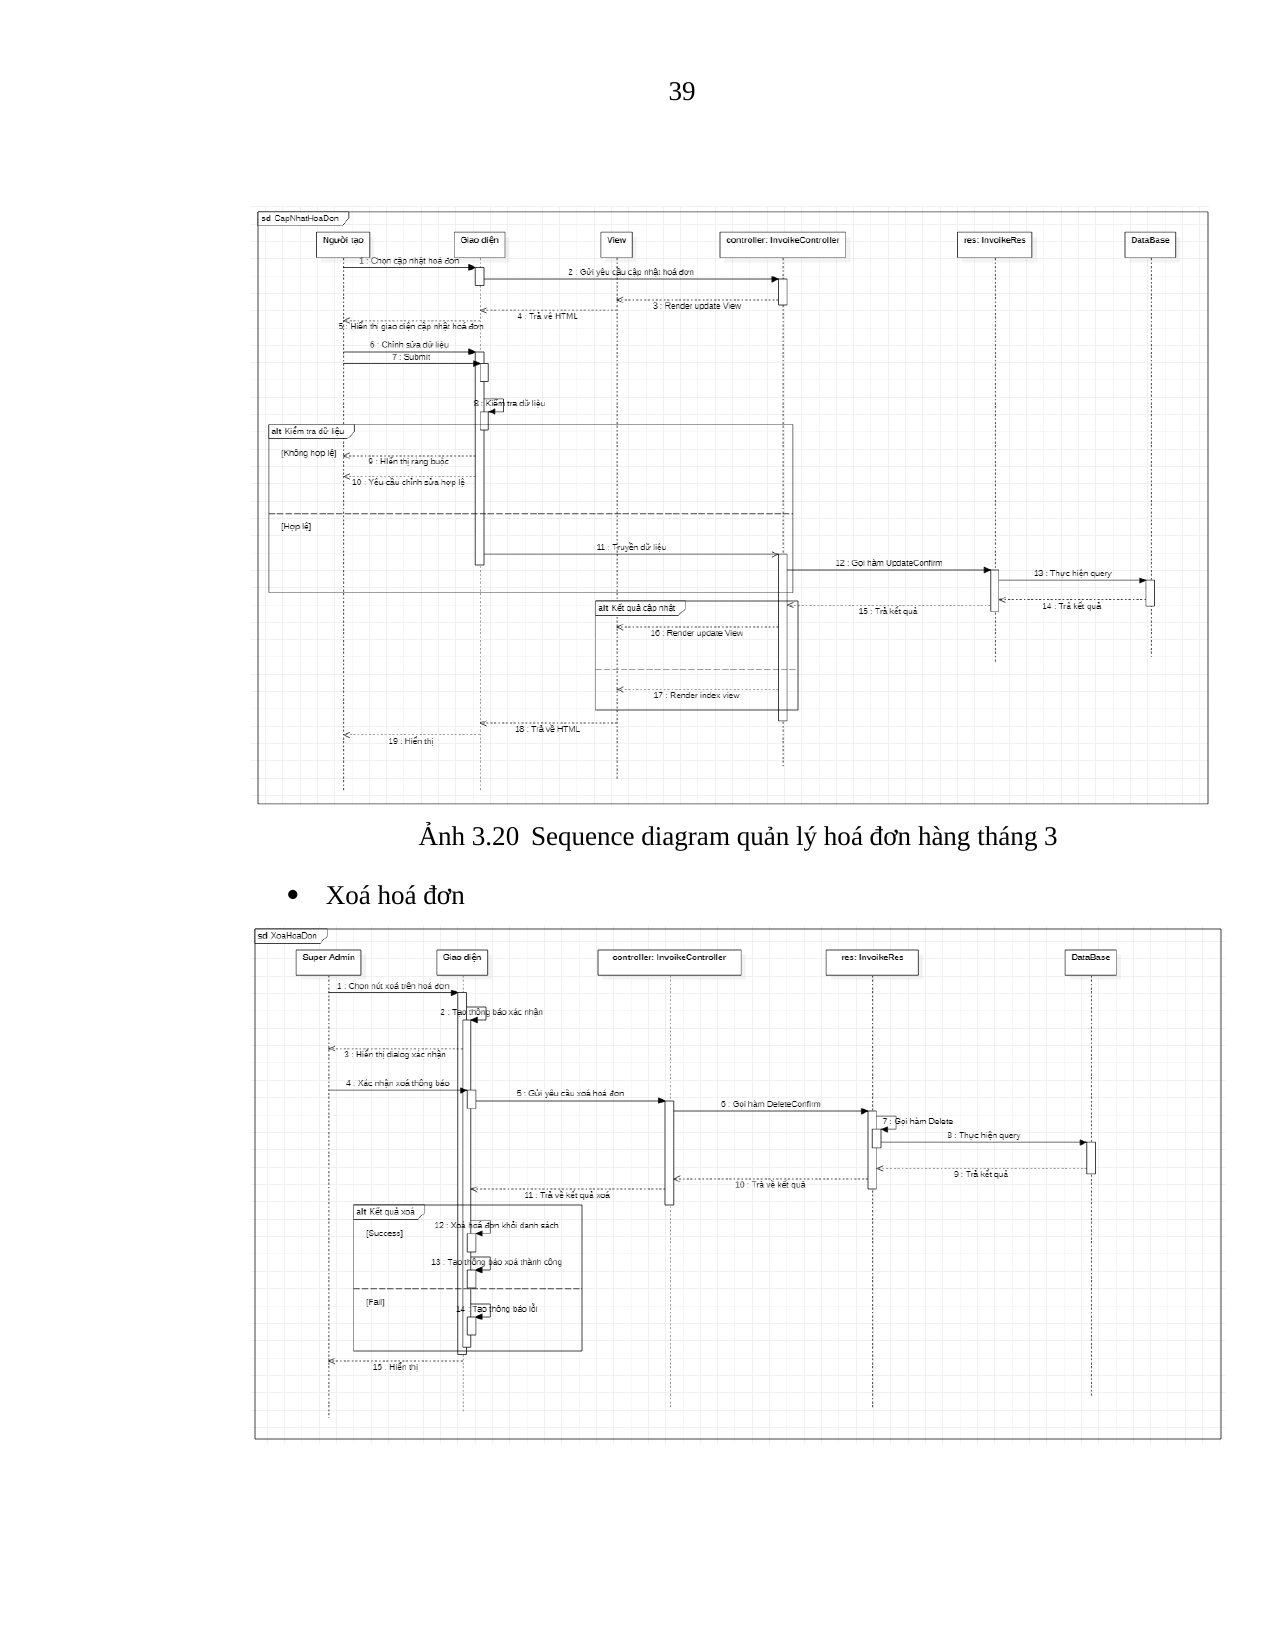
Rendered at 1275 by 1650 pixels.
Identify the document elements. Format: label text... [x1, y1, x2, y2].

list Xoá hoá đơn [288, 879, 1157, 910]
picture [250, 206, 1210, 805]
picture [250, 926, 1226, 1444]
text Sequence diagram quản lý hoá đơn hàng tháng 3 [319, 820, 1157, 851]
